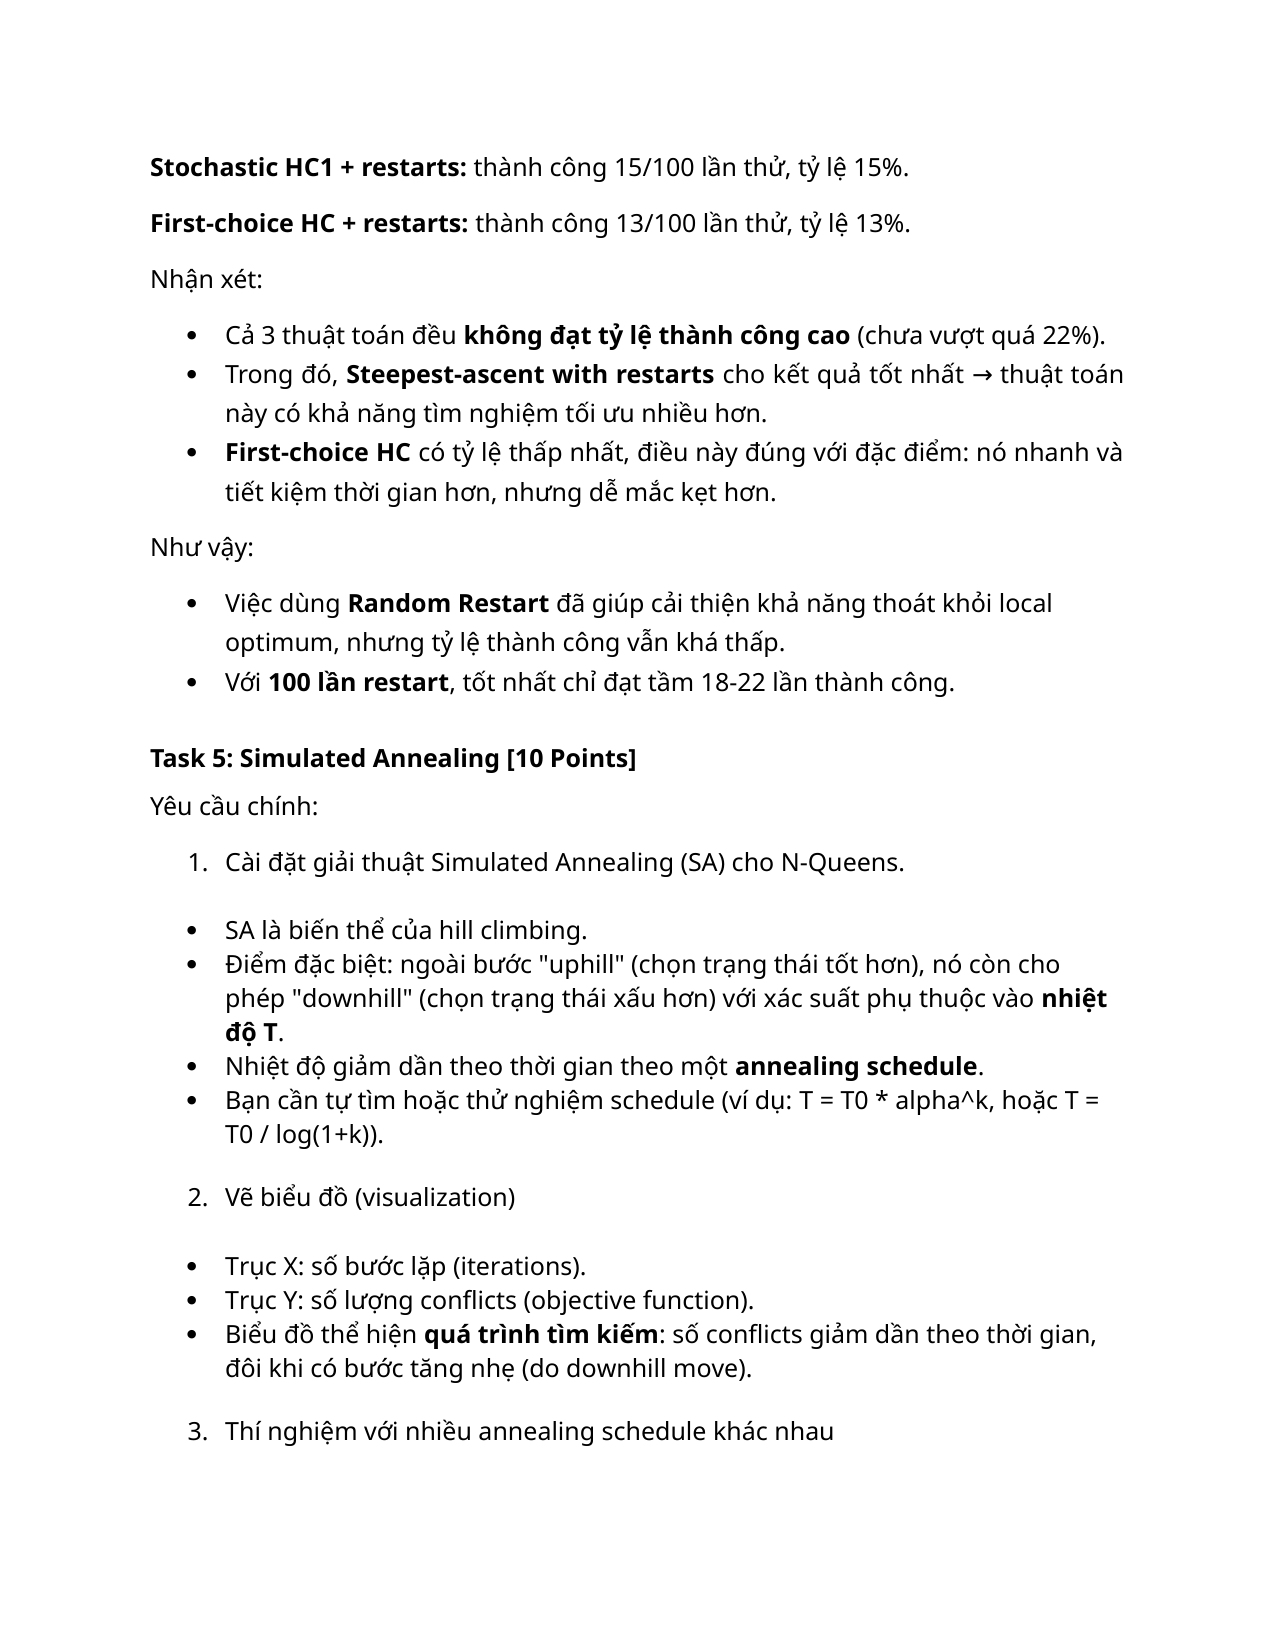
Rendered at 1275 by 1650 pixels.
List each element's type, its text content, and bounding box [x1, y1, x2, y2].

list Với 100 lần restart, tốt nhất chỉ đạt tầm 18-22 lần thành công. [187, 664, 1125, 698]
list Trong đó, Steepest-ascent with restarts cho kết quả tốt nhất → thuật toán này có khả năng tìm nghiệm tối ưu nhiều hơn. [187, 357, 1125, 430]
text Yêu cầu chính: [150, 788, 1125, 822]
list Trục Y: số lượng conflicts (objective function). [187, 1399, 1125, 1433]
list First-choice HC có tỷ lệ thấp nhất, điều này đúng với đặc điểm: nó nhanh và tiết kiệm thời gian hơn, nhưng dễ mắc kẹt hơn. [187, 435, 1125, 508]
text Như vậy: [150, 530, 1125, 564]
list Vẽ biểu đồ (visualization) [187, 1268, 1125, 1302]
list Nhiệt độ giảm dần theo thời gian theo một annealing schedule. [187, 1107, 1125, 1141]
list Việc dùng Random Restart đã giúp cải thiện khả năng thoát khỏi local optimum, nhưng tỷ lệ thành công vẫn khá thấp. [187, 586, 1125, 659]
list Cài đặt giải thuật Simulated Annealing (SA) cho N-Queens. [187, 844, 1125, 878]
list Cả 3 thuật toán đều không đạt tỷ lệ thành công cao (chưa vượt quá 22%). [187, 317, 1125, 352]
text Nhận xét: [150, 262, 1125, 296]
text Stochastic HC1 + restarts: thành công 15/100 lần thử, tỷ lệ 15%. [150, 150, 1125, 184]
subtitle Task 5: Simulated Annealing [10 Points] [150, 741, 1125, 775]
list Bạn cần tự tìm hoặc thử nghiệm schedule (ví dụ: T = T0 * alpha^k, hoặc T = T0 / log(1+k)). [187, 1170, 1125, 1238]
list Điểm đặc biệt: ngoài bước "uphill" (chọn trạng thái tốt hơn), nó còn cho phép "downhill" (chọn trạng thái xấu hơn) với xác suất phụ thuộc vào nhiệt độ T. [187, 976, 1125, 1078]
list SA là biến thể của hill climbing. [187, 912, 1125, 947]
text First-choice HC + restarts: thành công 13/100 lần thử, tỷ lệ 13%. [150, 206, 1125, 240]
list Trục X: số bước lặp (iterations). [187, 1336, 1125, 1370]
